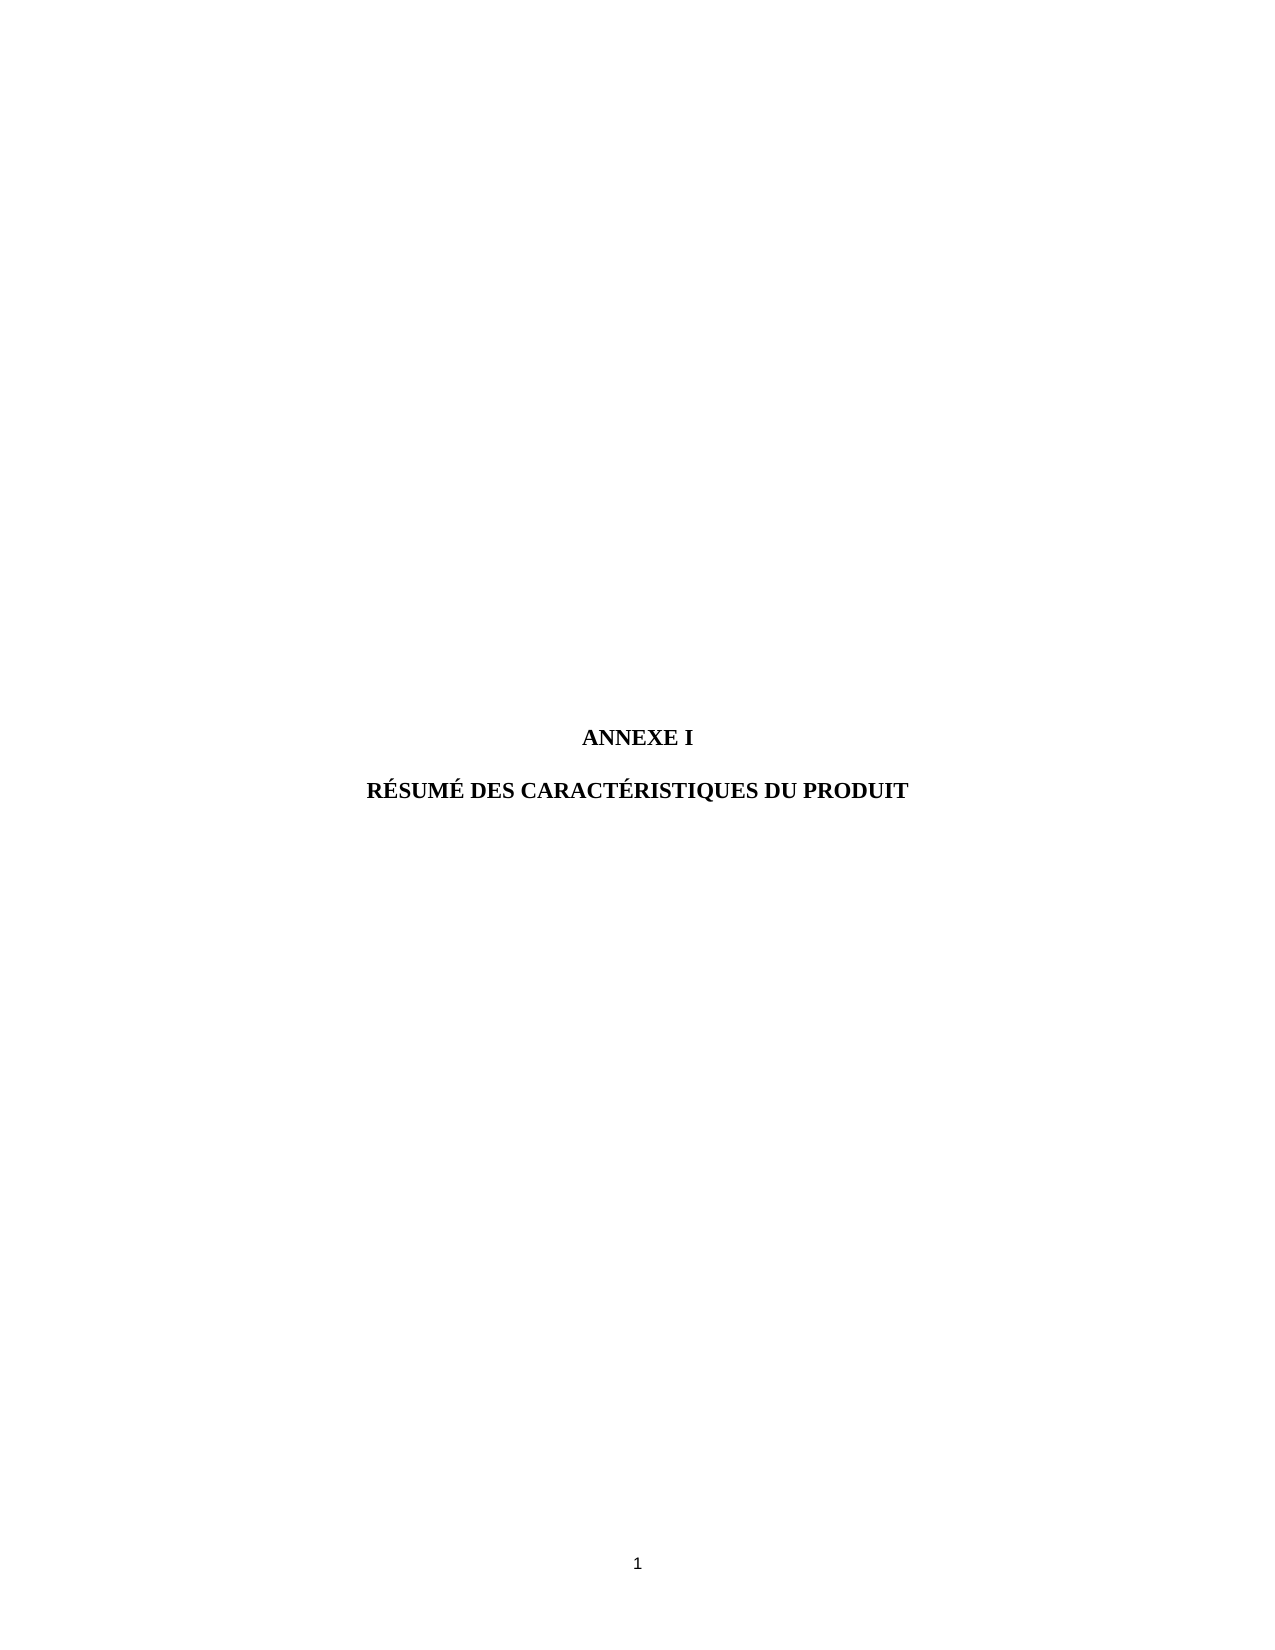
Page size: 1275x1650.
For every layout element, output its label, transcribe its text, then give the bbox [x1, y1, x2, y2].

text ANNEXE I [148, 724, 1127, 751]
text RÉSUMÉ DES CARACTÉRISTIQUES DU PRODUIT [148, 777, 1127, 803]
